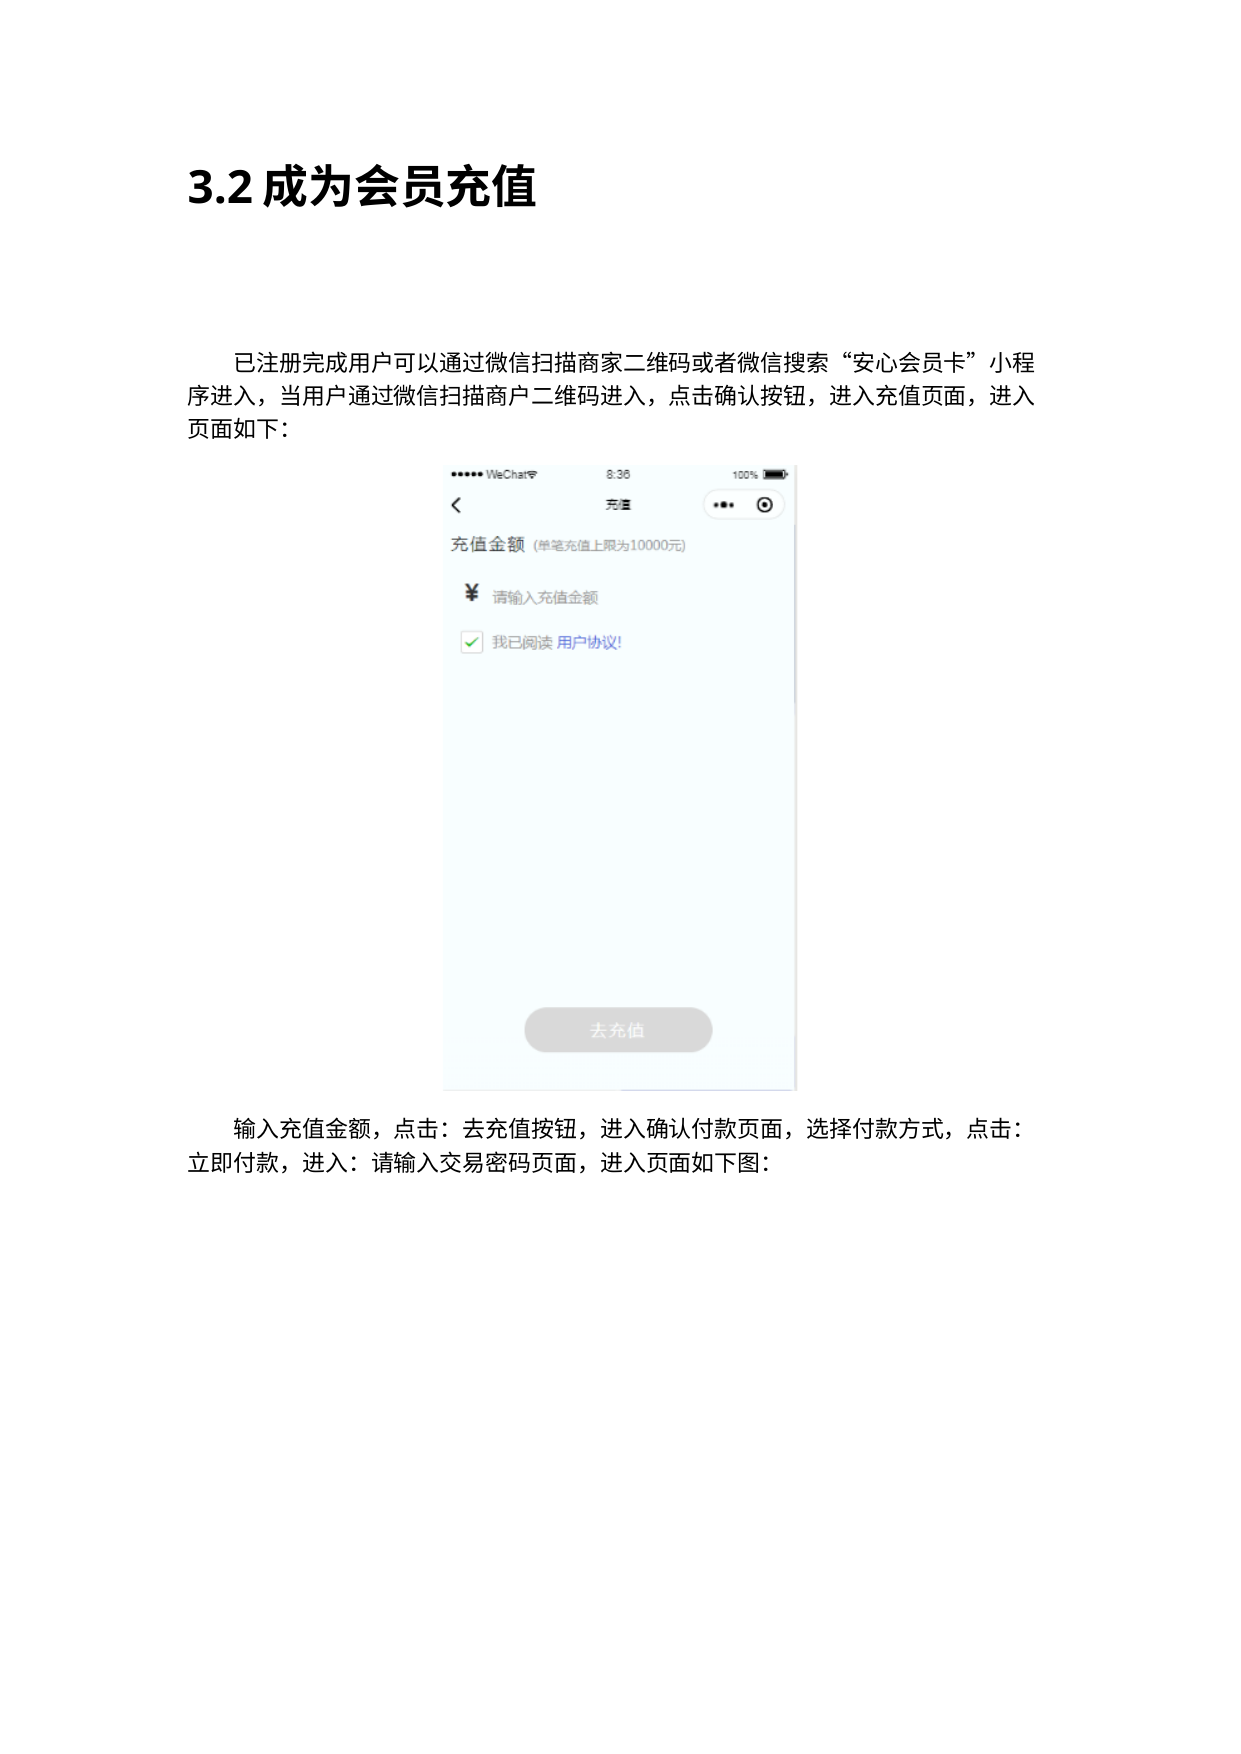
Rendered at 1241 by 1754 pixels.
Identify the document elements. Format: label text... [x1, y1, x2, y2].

text 输入充值金额，点击：去充值按钮，进入确认付款页面，选择付款方式，点击：立即付款，进入：请输入交易密码页面，进入页面如下图： [187, 1111, 1053, 1178]
text 已注册完成用户可以通过微信扫描商家二维码或者微信搜索“安心会员卡”小程序进入，当用户通过微信扫描商户二维码进入，点击确认按钮，进入充值页面，进入页面如下： [187, 345, 1053, 444]
subtitle 3.2成为会员充值 [187, 150, 1053, 217]
picture [442, 465, 798, 1091]
